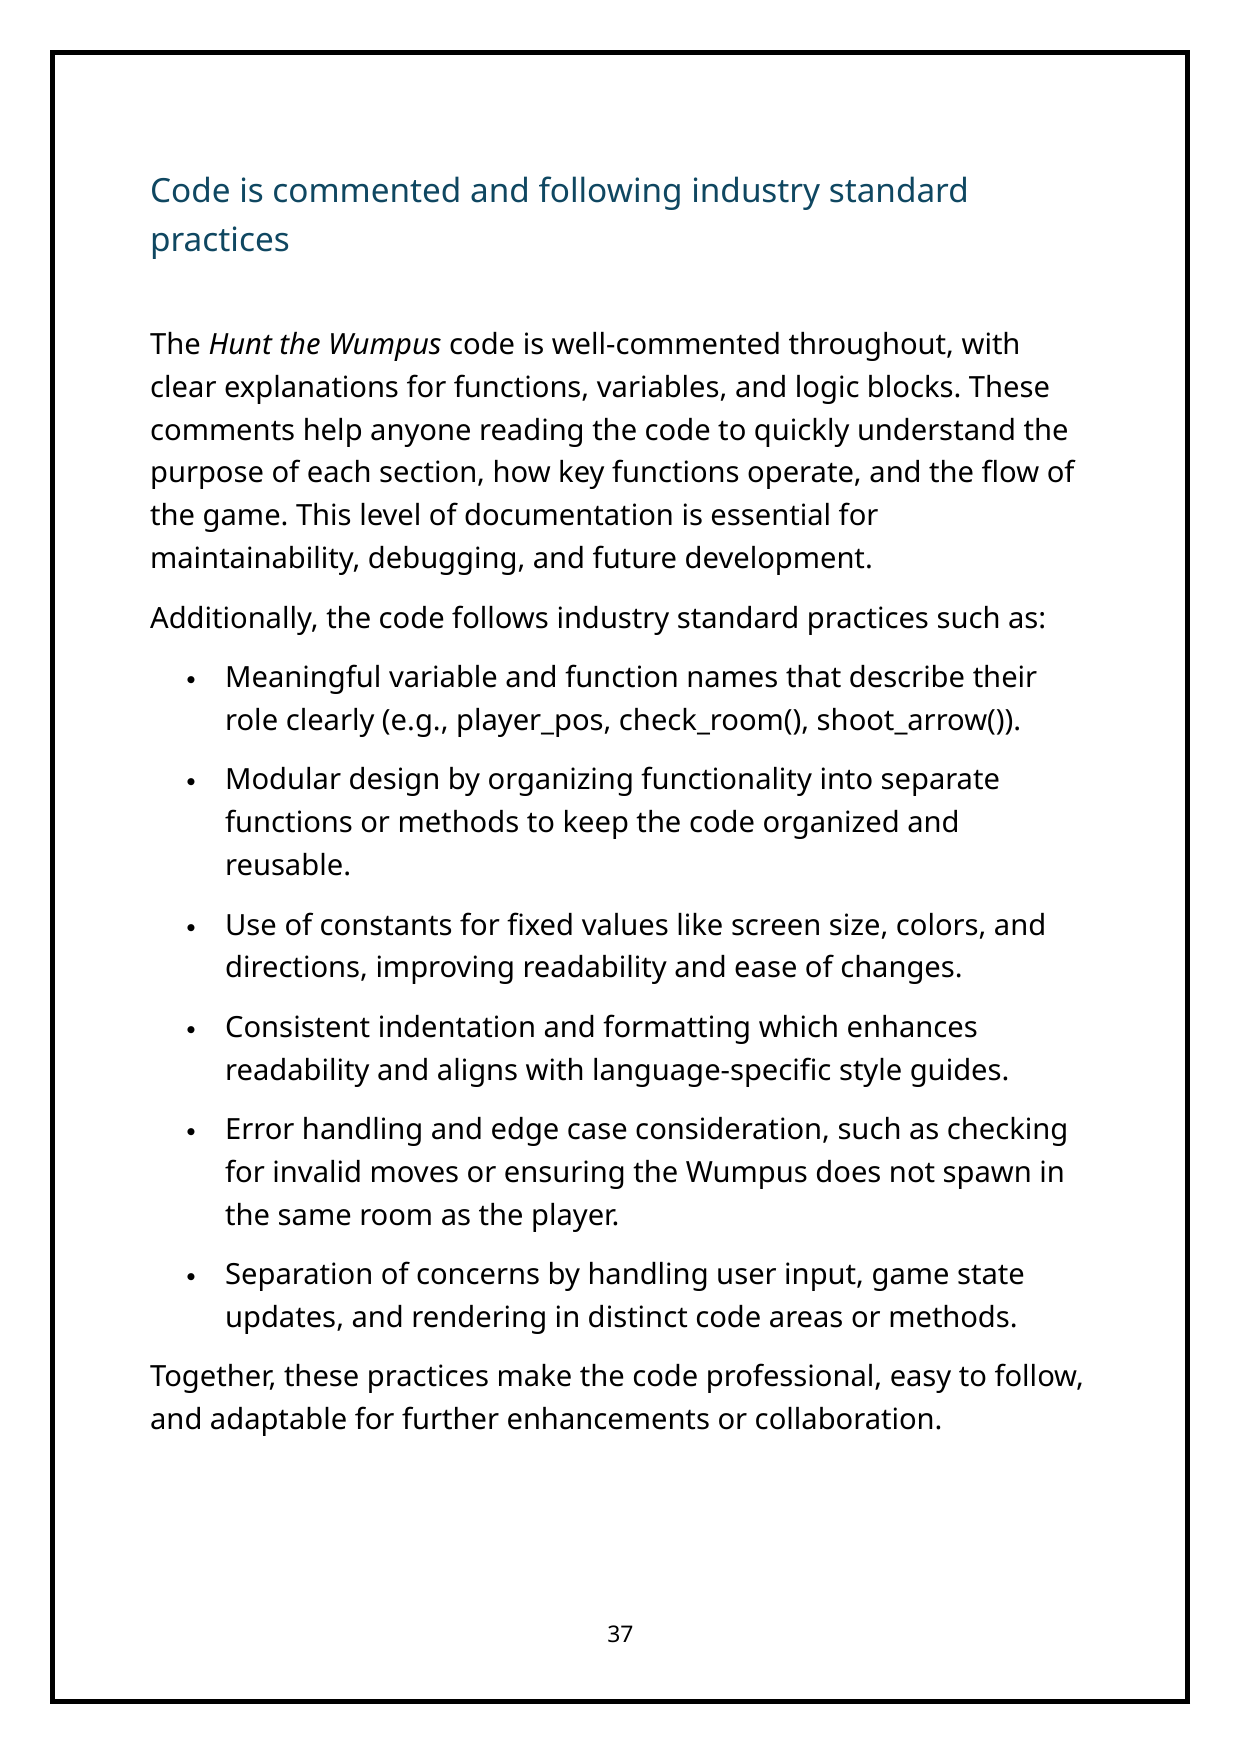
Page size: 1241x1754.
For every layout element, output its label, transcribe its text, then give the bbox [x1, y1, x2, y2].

list Modular design by organizing functionality into separate functions or methods to keep the code organized and reusable. [187, 759, 1090, 884]
subtitle Code is commented and following industry standard practices [150, 167, 1090, 261]
text The Hunt the Wumpus code is well-commented throughout, with clear explanations for functions, variables, and logic blocks. These comments help anyone reading the code to quickly understand the purpose of each section, how key functions operate, and the flow of the game. This level of documentation is essential for maintainability, debugging, and future development. [150, 323, 1090, 577]
text Together, these practices make the code professional, easy to follow, and adaptable for further enhancements or collaboration. [150, 1356, 1090, 1438]
list Use of constants for fixed values like screen size, colors, and directions, improving readability and ease of changes. [187, 904, 1090, 986]
list Error handling and edge case consideration, such as checking for invalid moves or ensuring the Wumpus does not spawn in the same room as the player. [187, 1108, 1090, 1234]
list Meaningful variable and function names that describe their role clearly (e.g., player_pos, check_room(), shoot_arrow()). [187, 656, 1090, 739]
list Separation of concerns by handling user input, game state updates, and rendering in distinct code areas or methods. [187, 1253, 1090, 1336]
list Consistent indentation and formatting which enhances readability and aligns with language-specific style guides. [187, 1006, 1090, 1088]
text Additionally, the code follows industry standard practices such as: [150, 597, 1090, 637]
